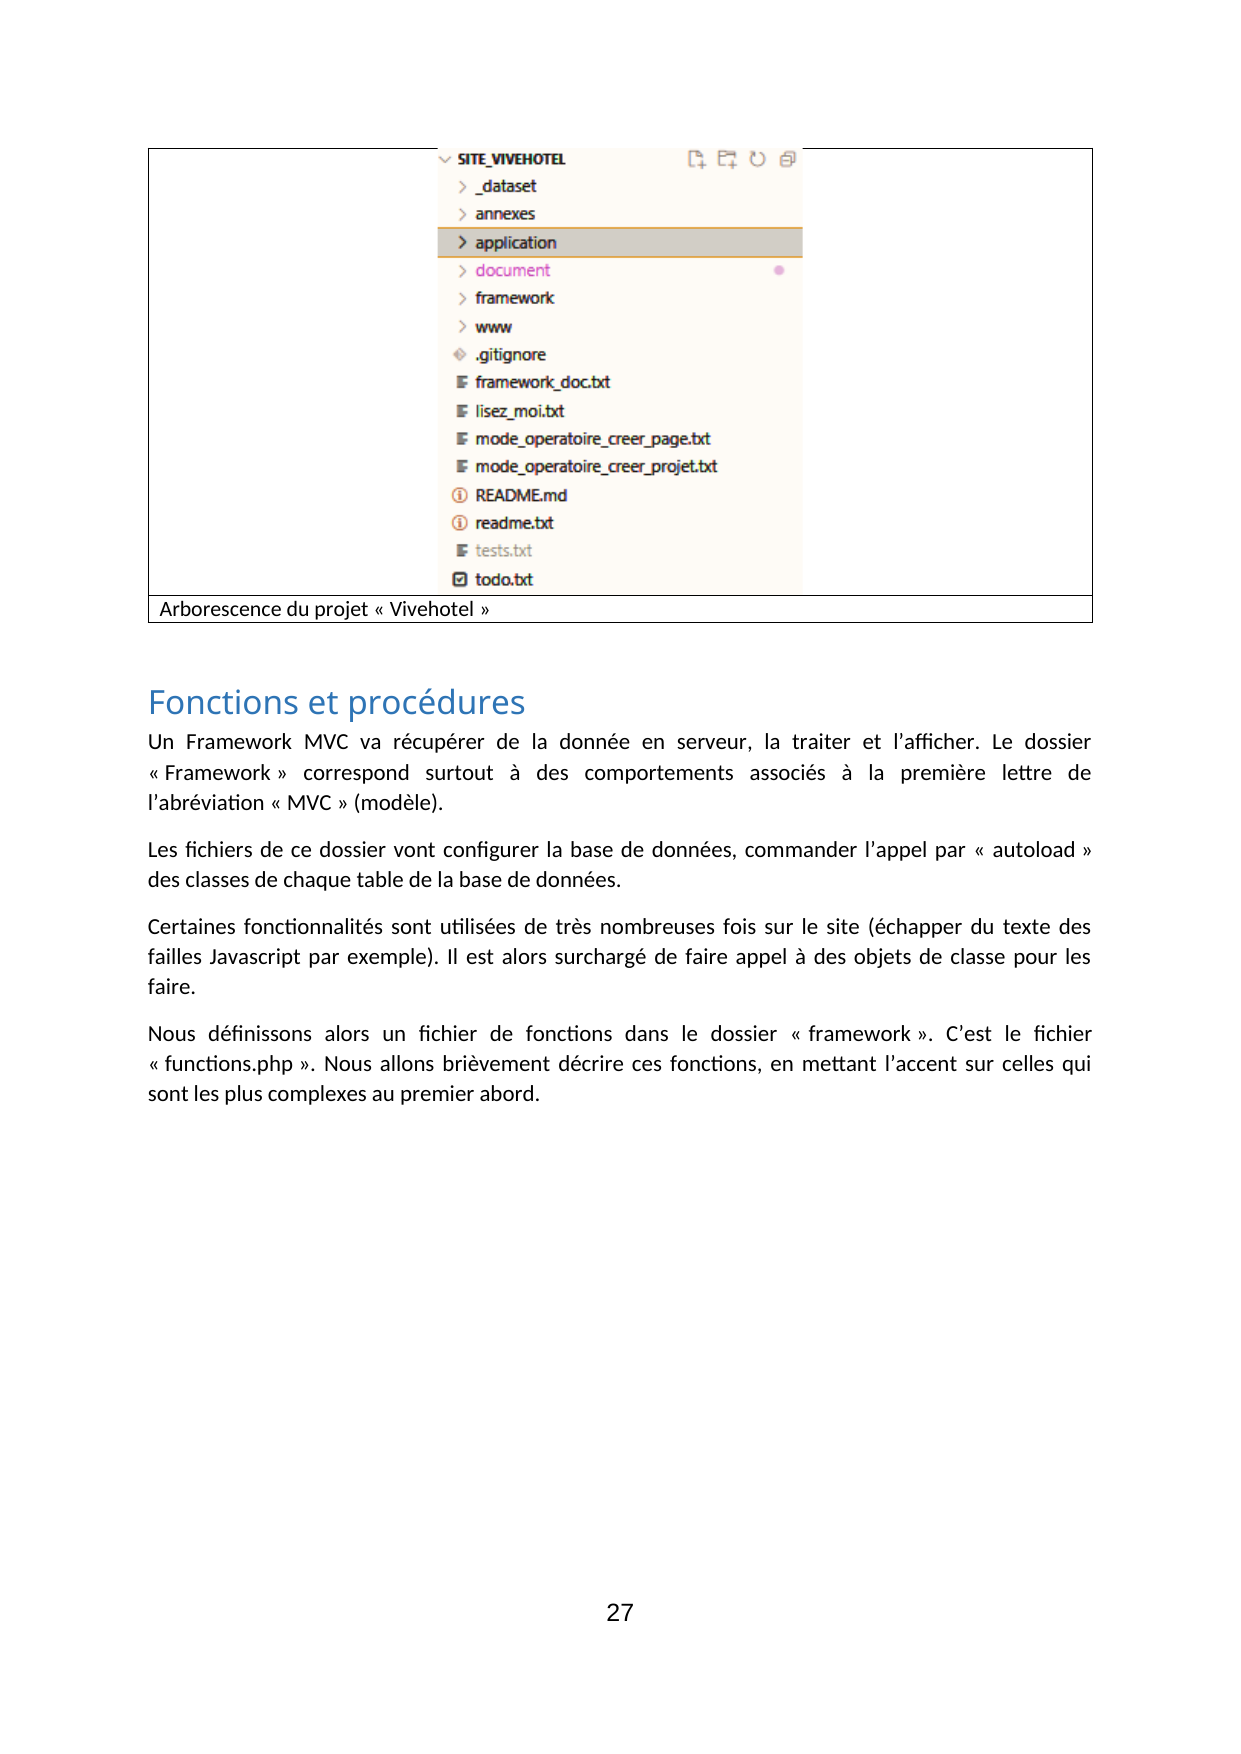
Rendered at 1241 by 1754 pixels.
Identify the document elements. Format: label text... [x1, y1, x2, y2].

table_header [149, 149, 437, 594]
table_cell Arborescence du projet « Vivehotel » [149, 596, 1092, 622]
text Nous définissons alors un fichier de fonctions dans le dossier « framework ». C’est le fichier « functions.php ». Nous allons brièvement décrire ces fonctions, en mettant l’accent sur celles qui sont les plus complexes au premier abord. [148, 1019, 1093, 1107]
table_header [803, 149, 1092, 594]
picture [437, 148, 803, 595]
subtitle Fonctions et procédures [148, 678, 1093, 724]
text Un Framework MVC va récupérer de la donnée en serveur, la traiter et l’afficher. Le dossier « Framework » correspond surtout à des comportements associés à la première lettre de l’abréviation « MVC » (modèle). [148, 727, 1093, 816]
text Les fichiers de ce dossier vont configurer la base de données, commander l’appel par « autoload » des classes de chaque table de la base de données. [148, 835, 1093, 893]
text Certaines fonctionnalités sont utilisées de très nombreuses fois sur le site (échapper du texte des failles Javascript par exemple). Il est alors surchargé de faire appel à des objets de classe pour les faire. [148, 912, 1093, 1000]
